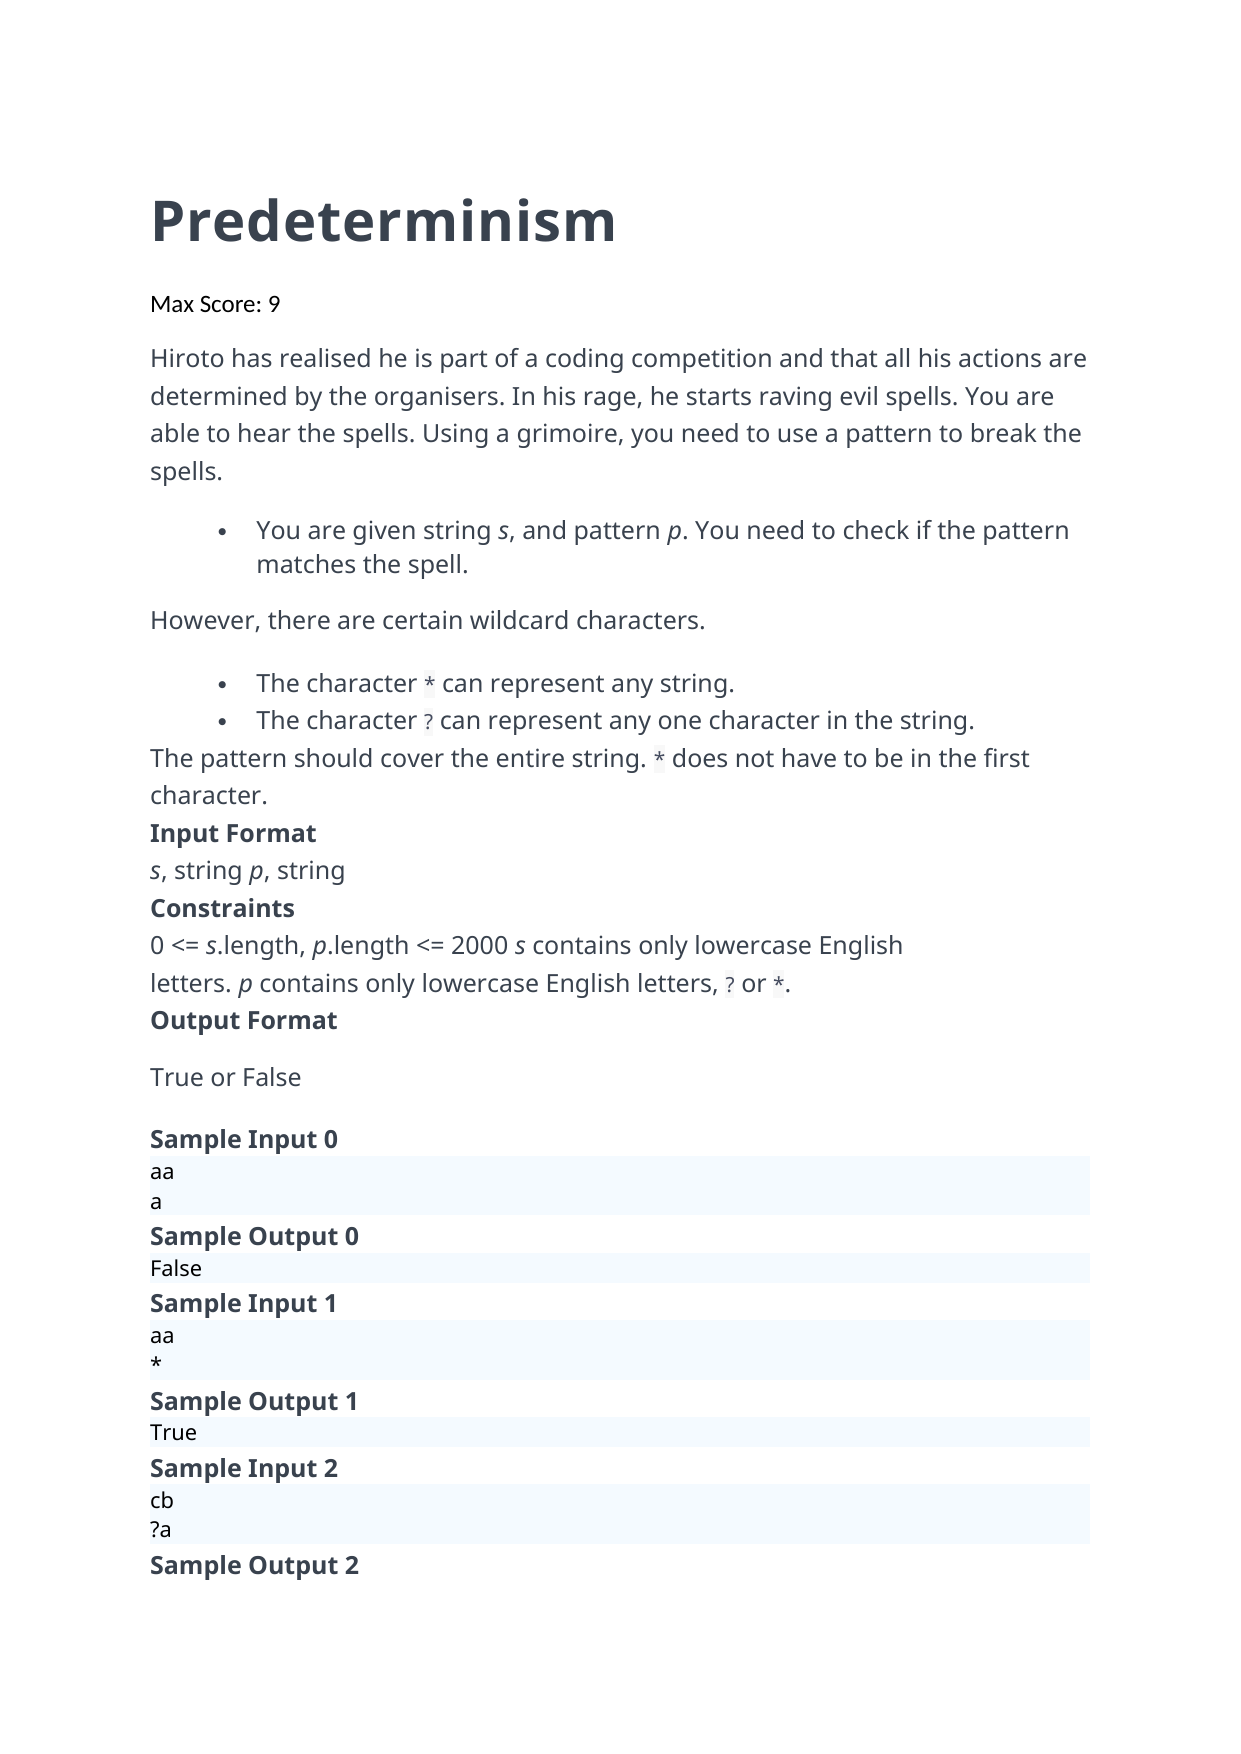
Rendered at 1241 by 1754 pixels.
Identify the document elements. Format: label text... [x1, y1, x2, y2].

text aa [150, 1320, 1090, 1350]
text Predeterminism [150, 181, 1090, 258]
text Sample Input 2 [150, 1447, 1090, 1484]
text s, string p, string [150, 849, 1090, 887]
text aa [150, 1156, 1090, 1186]
text The pattern should cover the entire string. * does not have to be in the first character. [150, 737, 1090, 812]
list You are given string s, and pattern p. You need to check if the pattern matches the spell. [219, 513, 1090, 581]
text 0 <= s.length, p.length <= 2000 s contains only lowercase English letters. p contains only lowercase English letters, ? or *. [150, 924, 1090, 999]
text Sample Output 2 [150, 1544, 1090, 1582]
text False [150, 1253, 1090, 1283]
text Output Format [150, 999, 1090, 1037]
text True [150, 1417, 1090, 1447]
text a [150, 1186, 1090, 1215]
text Input Format [150, 812, 1090, 849]
text cb [150, 1484, 1090, 1514]
text Sample Output 1 [150, 1380, 1090, 1417]
list The character ? can represent any one character in the string. [219, 699, 1090, 737]
text Sample Input 0 [150, 1118, 1090, 1156]
list The character * can represent any string. [219, 662, 1090, 699]
text ?a [150, 1514, 1090, 1544]
text True or False [150, 1056, 1090, 1093]
text * [150, 1350, 1090, 1380]
text Hiroto has realised he is part of a coding competition and that all his actions are determined by the organisers. In his rage, he starts raving evil spells. You are able to hear the spells. Using a grimoire, you need to use a pattern to break the spells. [150, 338, 1090, 488]
text However, there are certain wildcard characters. [150, 599, 1090, 637]
text Constraints [150, 887, 1090, 924]
text Sample Input 1 [150, 1283, 1090, 1320]
text Sample Output 0 [150, 1215, 1090, 1253]
text Max Score: 9 [150, 288, 1090, 319]
